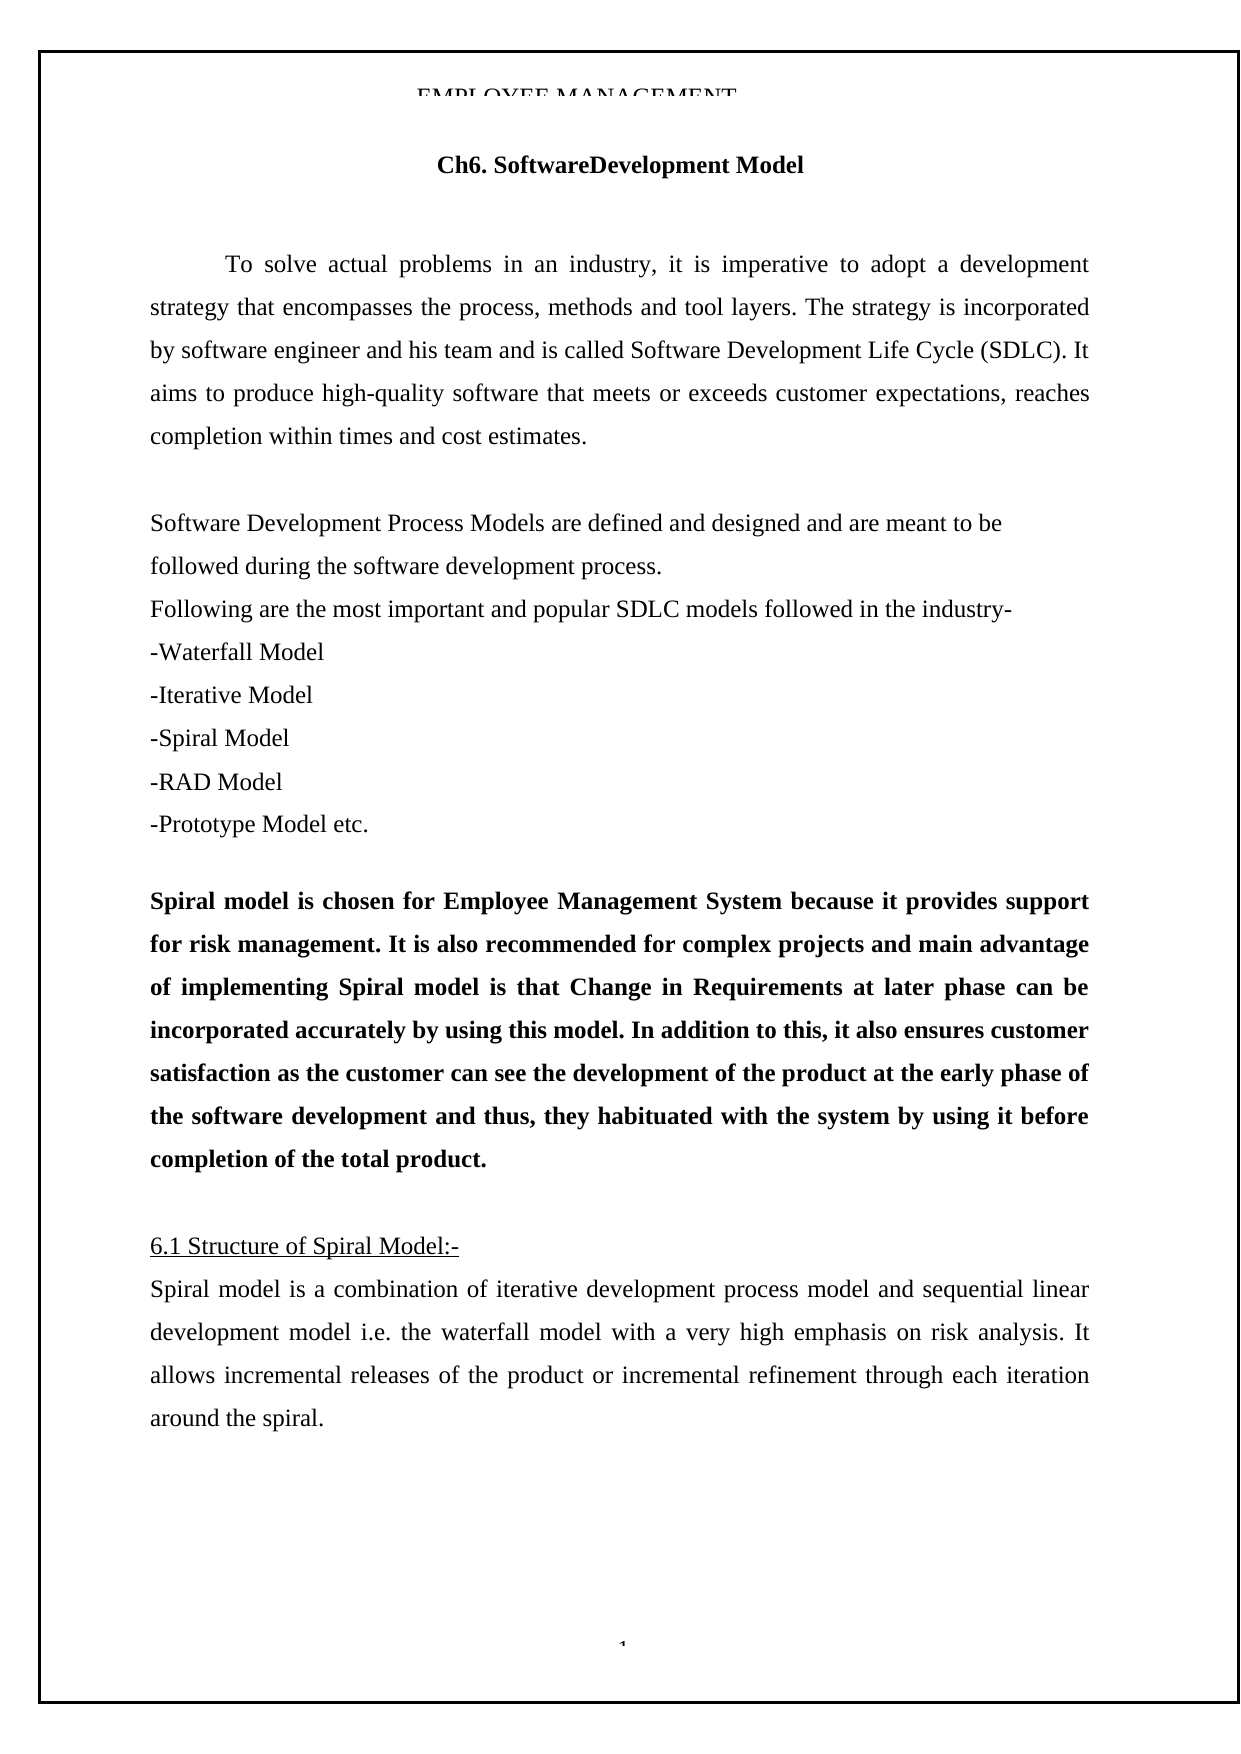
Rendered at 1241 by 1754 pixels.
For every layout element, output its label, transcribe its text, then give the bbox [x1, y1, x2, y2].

text Following are the most important and popular SDLC models followed in the industry- [150, 594, 1237, 623]
text -Spiral Model [150, 723, 1237, 752]
text -RAD Model [150, 767, 1237, 795]
subtitle Spiral model is chosen for Employee Management System because it provides support for risk management. It is also recommended for complex projects and main advantage of implementing Spiral model is that Change in Requirements at later phase can be incorporated accurately by using this model. In addition to this, it also ensures customer satisfaction as the customer can see the development of the product at the early phase of the software development and thus, they habituated with the system by using it before completion of the total product. [150, 886, 1091, 1173]
subtitle Ch6. SoftwareDevelopment Model [168, 150, 1072, 178]
text -Prototype Model etc. [150, 809, 1237, 838]
text -Iterative Model [150, 680, 1237, 709]
text Software Development Process Models are defined and designed and are meant to be followed during the software development process. [150, 508, 1085, 579]
list Structure of Spiral Model:- [150, 1231, 1237, 1260]
text -Waterfall Model [150, 637, 1237, 666]
text Spiral model is a combination of iterative development process model and sequential linear development model i.e. the waterfall model with a very high emphasis on risk analysis. It allows incremental releases of the product or incremental refinement through each iteration around the spiral. [150, 1274, 1091, 1432]
text To solve actual problems in an industry, it is imperative to adopt a development strategy that encompasses the process, methods and tool layers. The strategy is incorporated by software engineer and his team and is called Software Development Life Cycle (SDLC). It aims to produce high-quality software that meets or exceeds customer expectations, reaches completion within times and cost estimates. [150, 249, 1091, 450]
